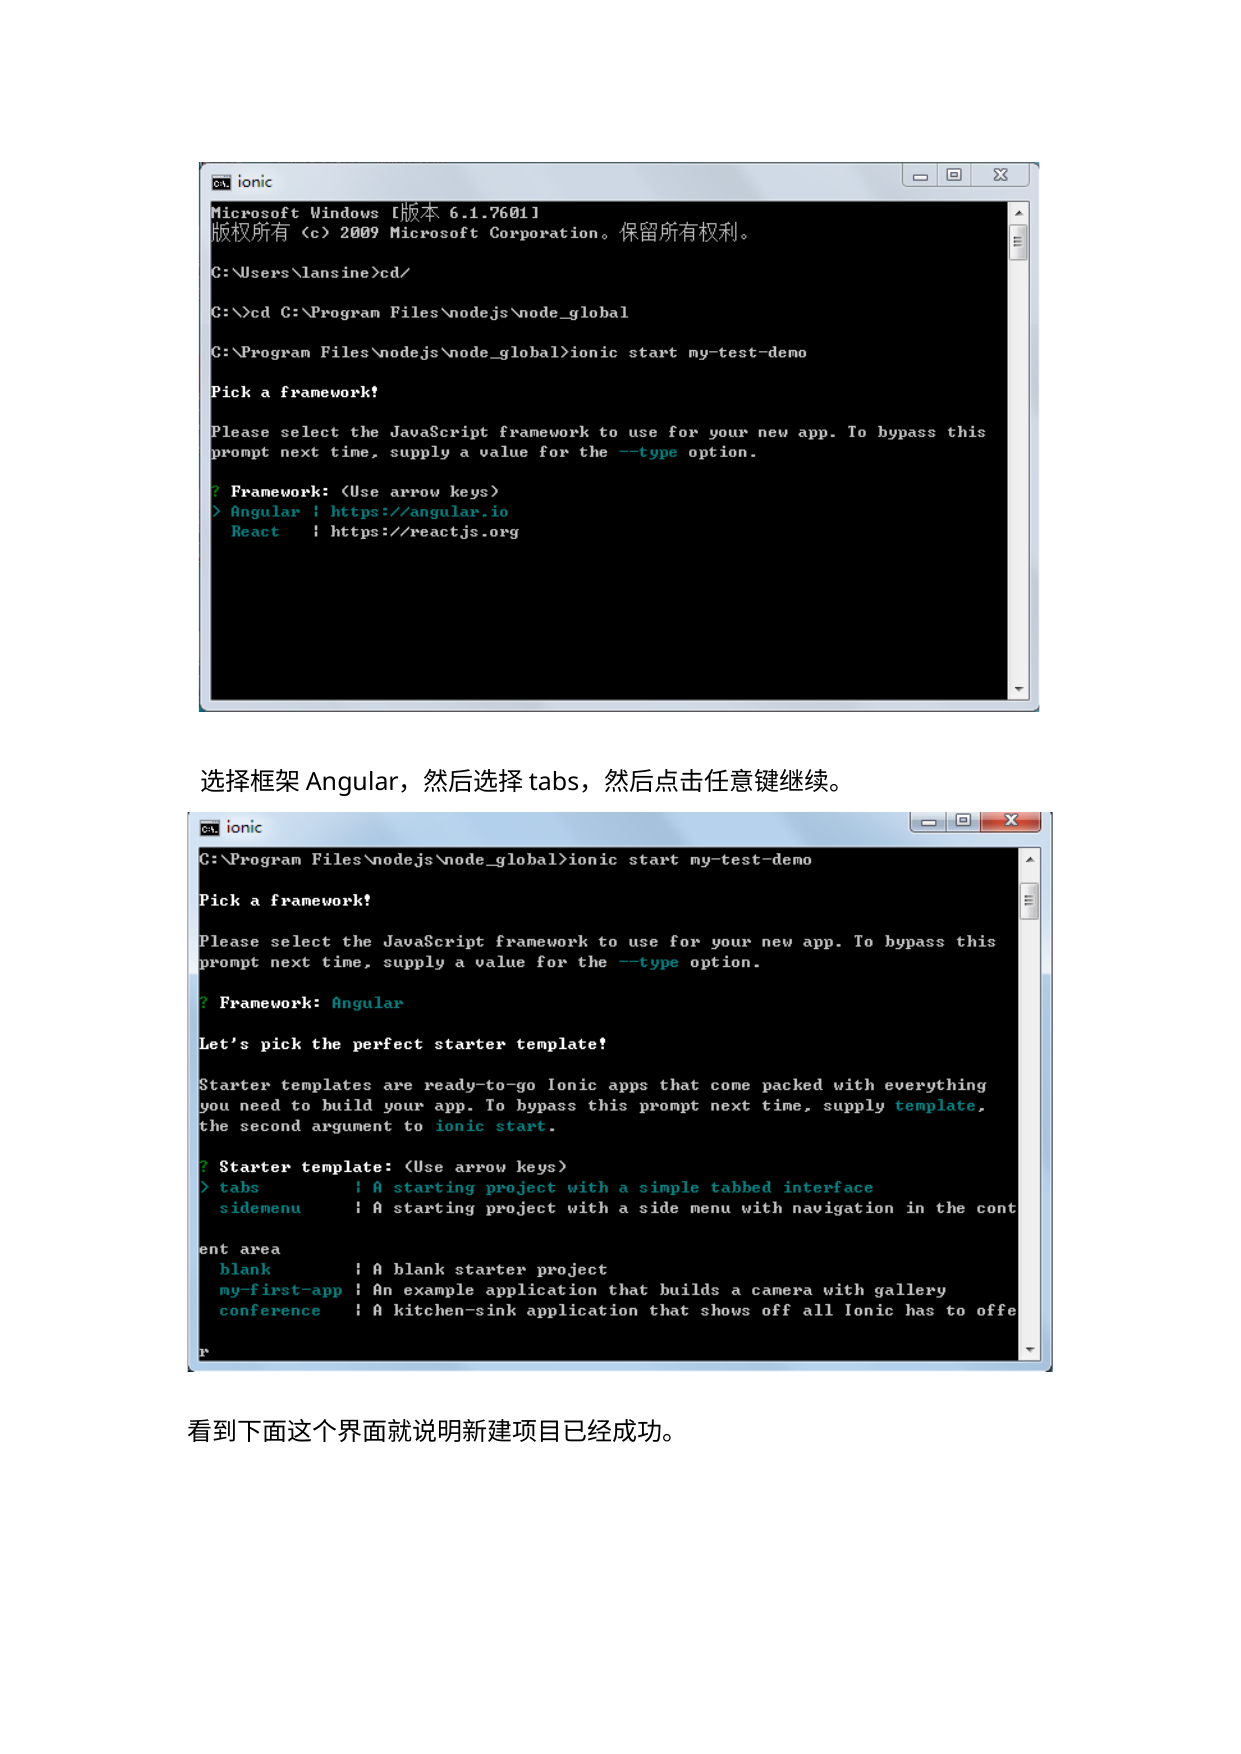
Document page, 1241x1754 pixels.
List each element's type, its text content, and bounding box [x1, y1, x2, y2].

text 看到下面这个界面就说明新建项目已经成功。 [187, 1397, 1053, 1462]
picture [198, 162, 1040, 712]
text 选择框架Angular，然后选择tabs，然后点击任意键继续。 [187, 747, 1053, 812]
picture [187, 812, 1053, 1372]
